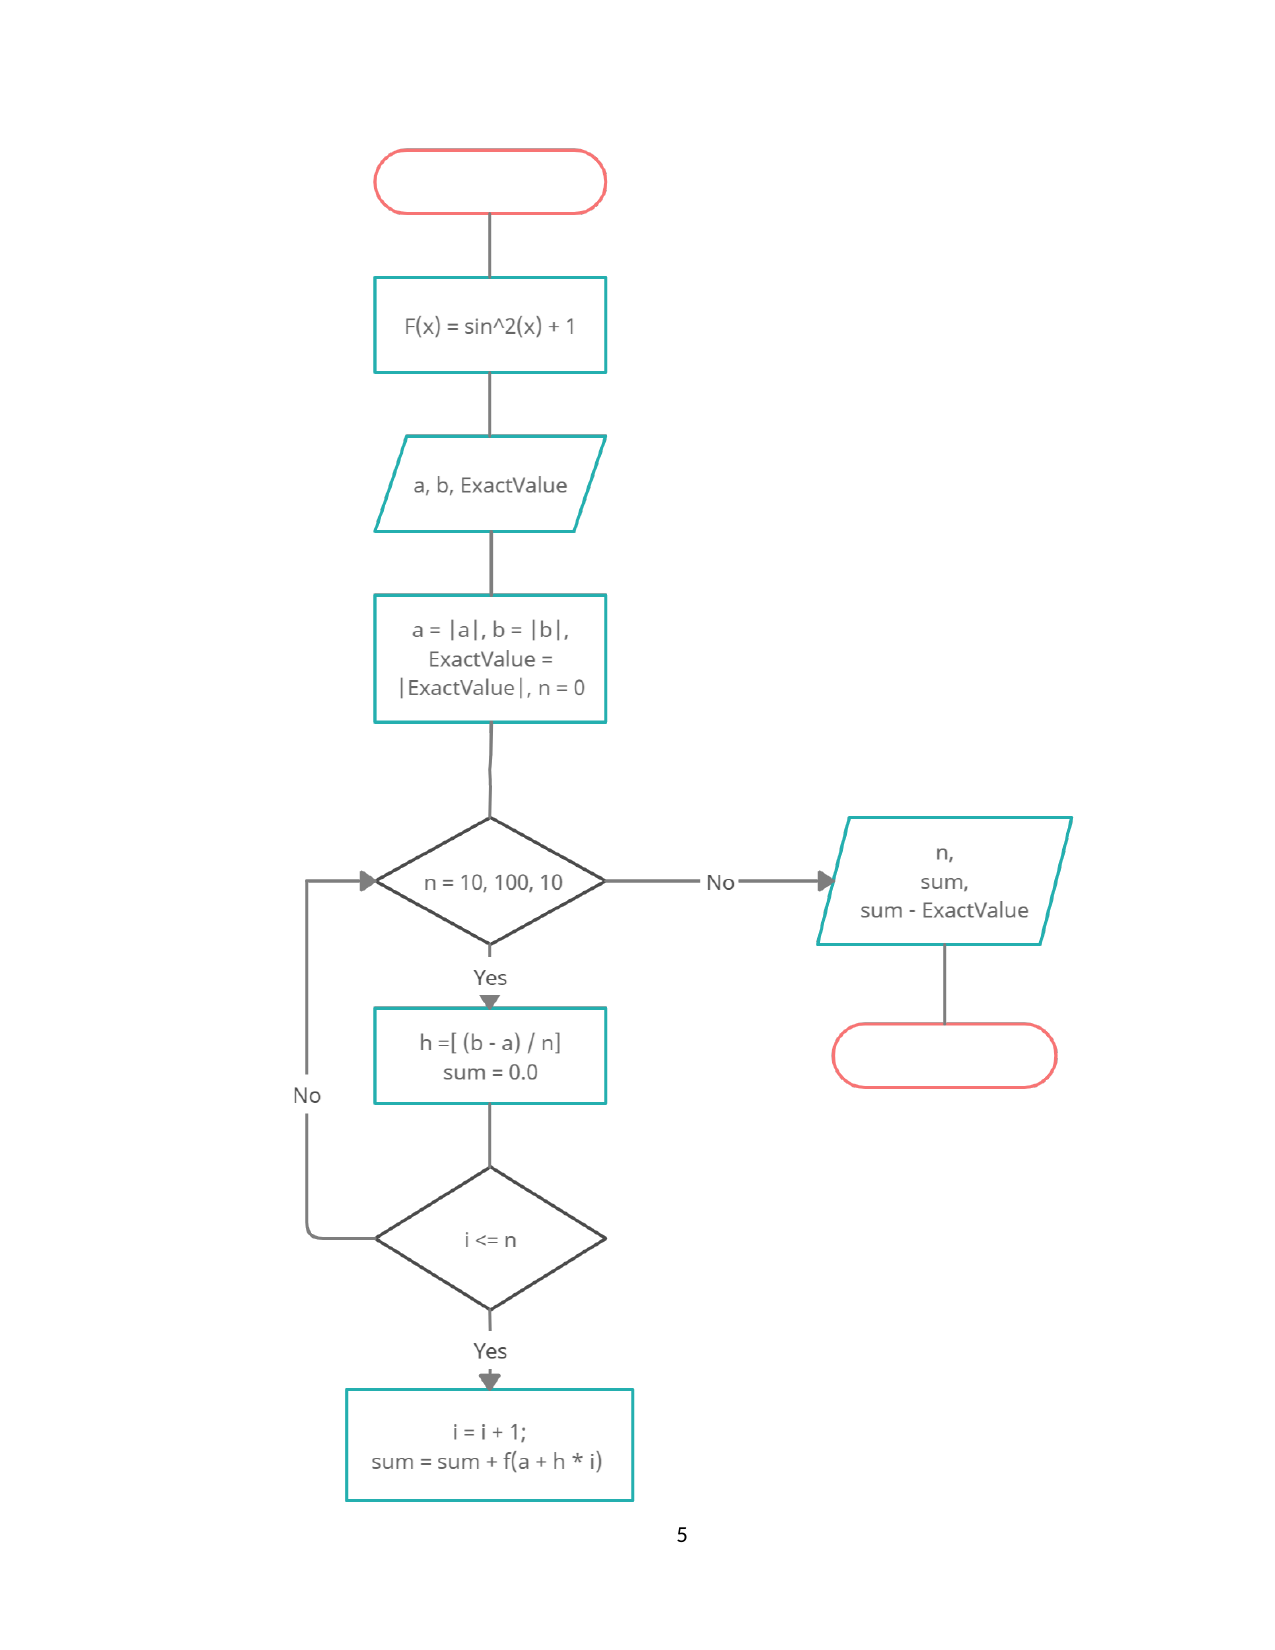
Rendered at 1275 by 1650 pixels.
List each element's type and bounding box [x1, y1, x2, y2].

picture [260, 118, 1104, 1521]
